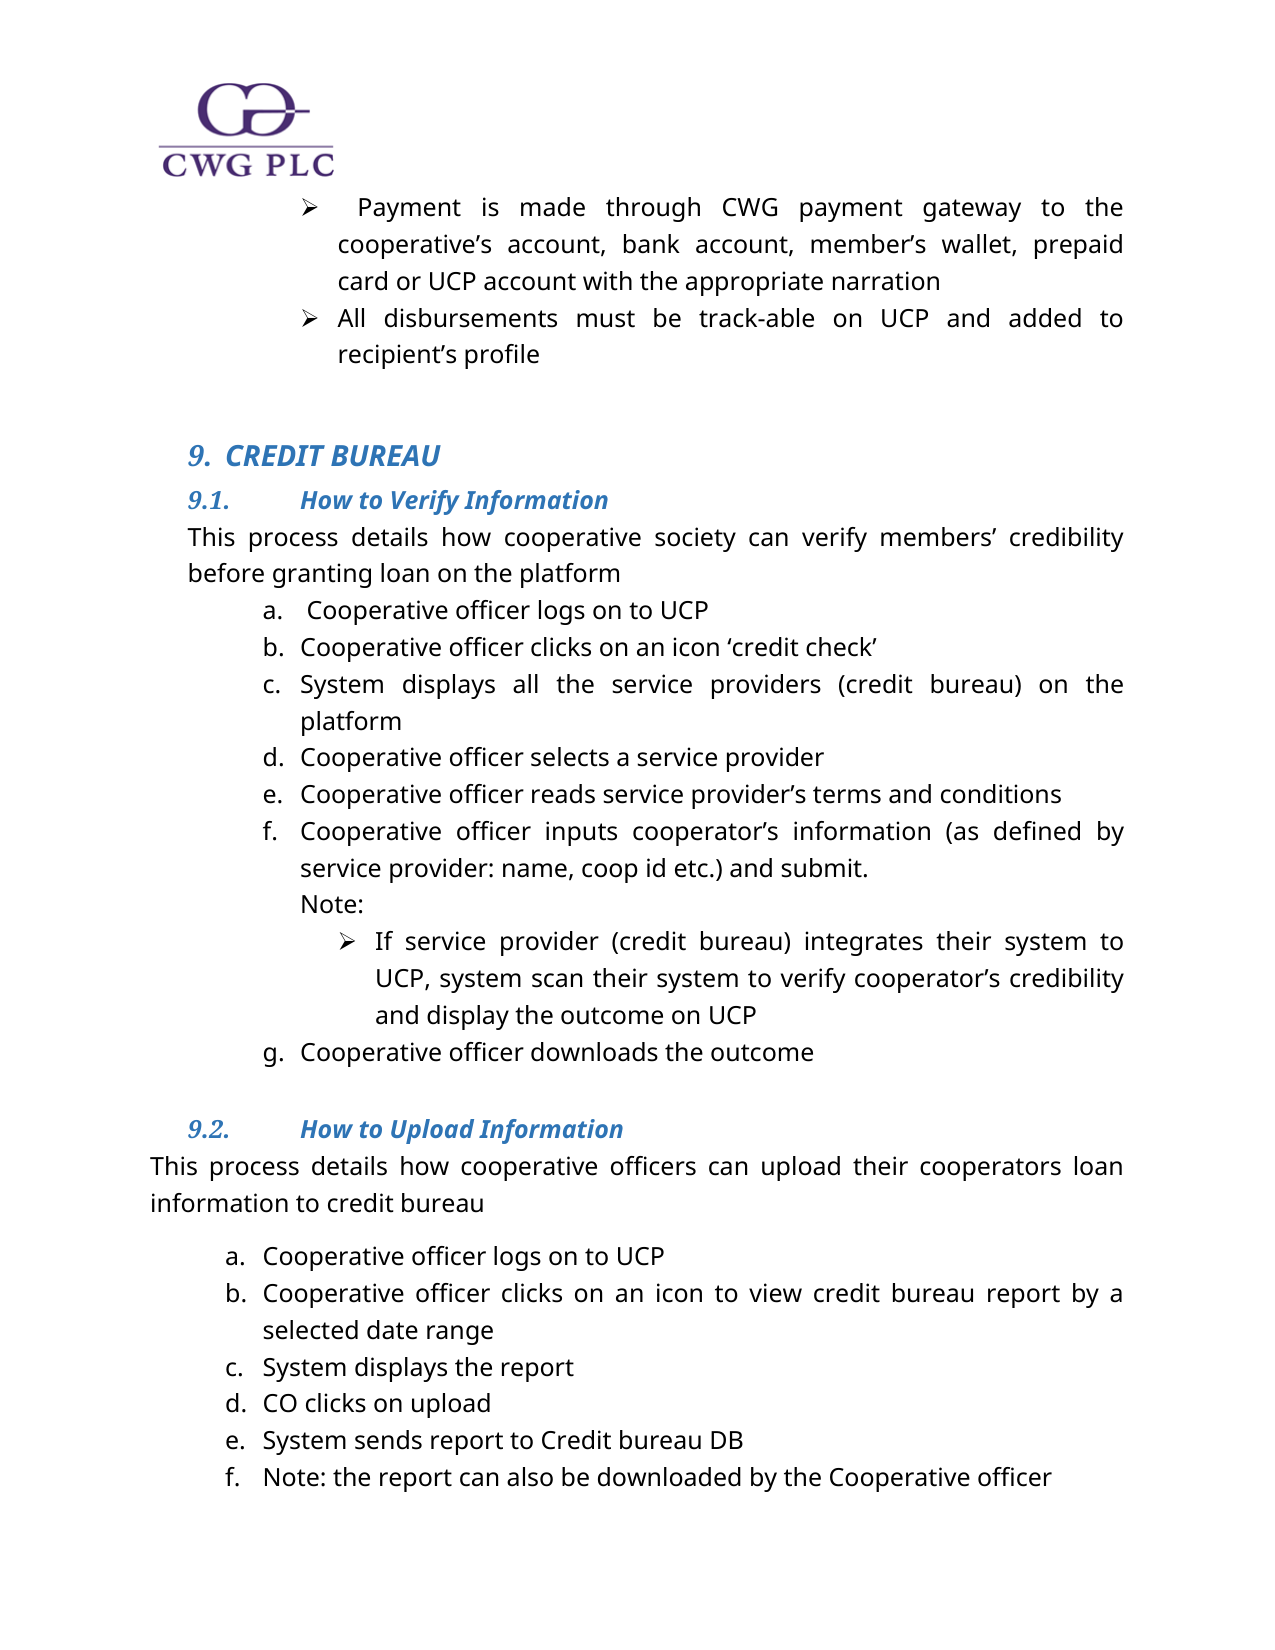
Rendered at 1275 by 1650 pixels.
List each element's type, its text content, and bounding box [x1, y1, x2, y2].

list CO clicks on upload [225, 1386, 1125, 1420]
list Cooperative officer selects a service provider [262, 740, 1125, 774]
list Cooperative officer logs on to UCP [262, 593, 1125, 627]
subtitle How to Upload Information [187, 1112, 1125, 1146]
text This process details how cooperative society can verify members’ credibility before granting loan on the platform [187, 519, 1125, 590]
list Cooperative officer clicks on an icon to view credit bureau report by a selected date range [225, 1276, 1125, 1346]
list Note: [300, 887, 1125, 921]
subtitle CREDIT BUREAU [187, 436, 1125, 475]
subtitle How to Verify Information [187, 483, 1125, 517]
list System displays the report [225, 1349, 1125, 1383]
list Cooperative officer downloads the outcome [262, 1034, 1125, 1068]
list System displays all the service providers (credit bureau) on the platform [262, 666, 1125, 737]
list Cooperative officer clicks on an icon ‘credit check’ [262, 630, 1125, 664]
list Note: the report can also be downloaded by the Cooperative officer [225, 1459, 1125, 1493]
list Payment is made through CWG payment gateway to the cooperative’s account, bank account, member’s wallet, prepaid card or UCP account with the appropriate narration [300, 190, 1125, 298]
list If service provider (credit bureau) integrates their system to UCP, system scan their system to verify cooperator’s credibility and display the outcome on UCP [337, 924, 1125, 1031]
list Cooperative officer reads service provider’s terms and conditions [262, 777, 1125, 811]
text This process details how cooperative officers can upload their cooperators loan information to credit bureau [150, 1149, 1125, 1219]
list All disbursements must be track-able on UCP and added to recipient’s profile [300, 300, 1125, 371]
list System sends report to Credit bureau DB [225, 1423, 1125, 1457]
list Cooperative officer logs on to UCP [225, 1239, 1125, 1273]
picture [150, 75, 340, 190]
list Cooperative officer inputs cooperator’s information (as defined by service provider: name, coop id etc.) and submit. [262, 813, 1125, 884]
